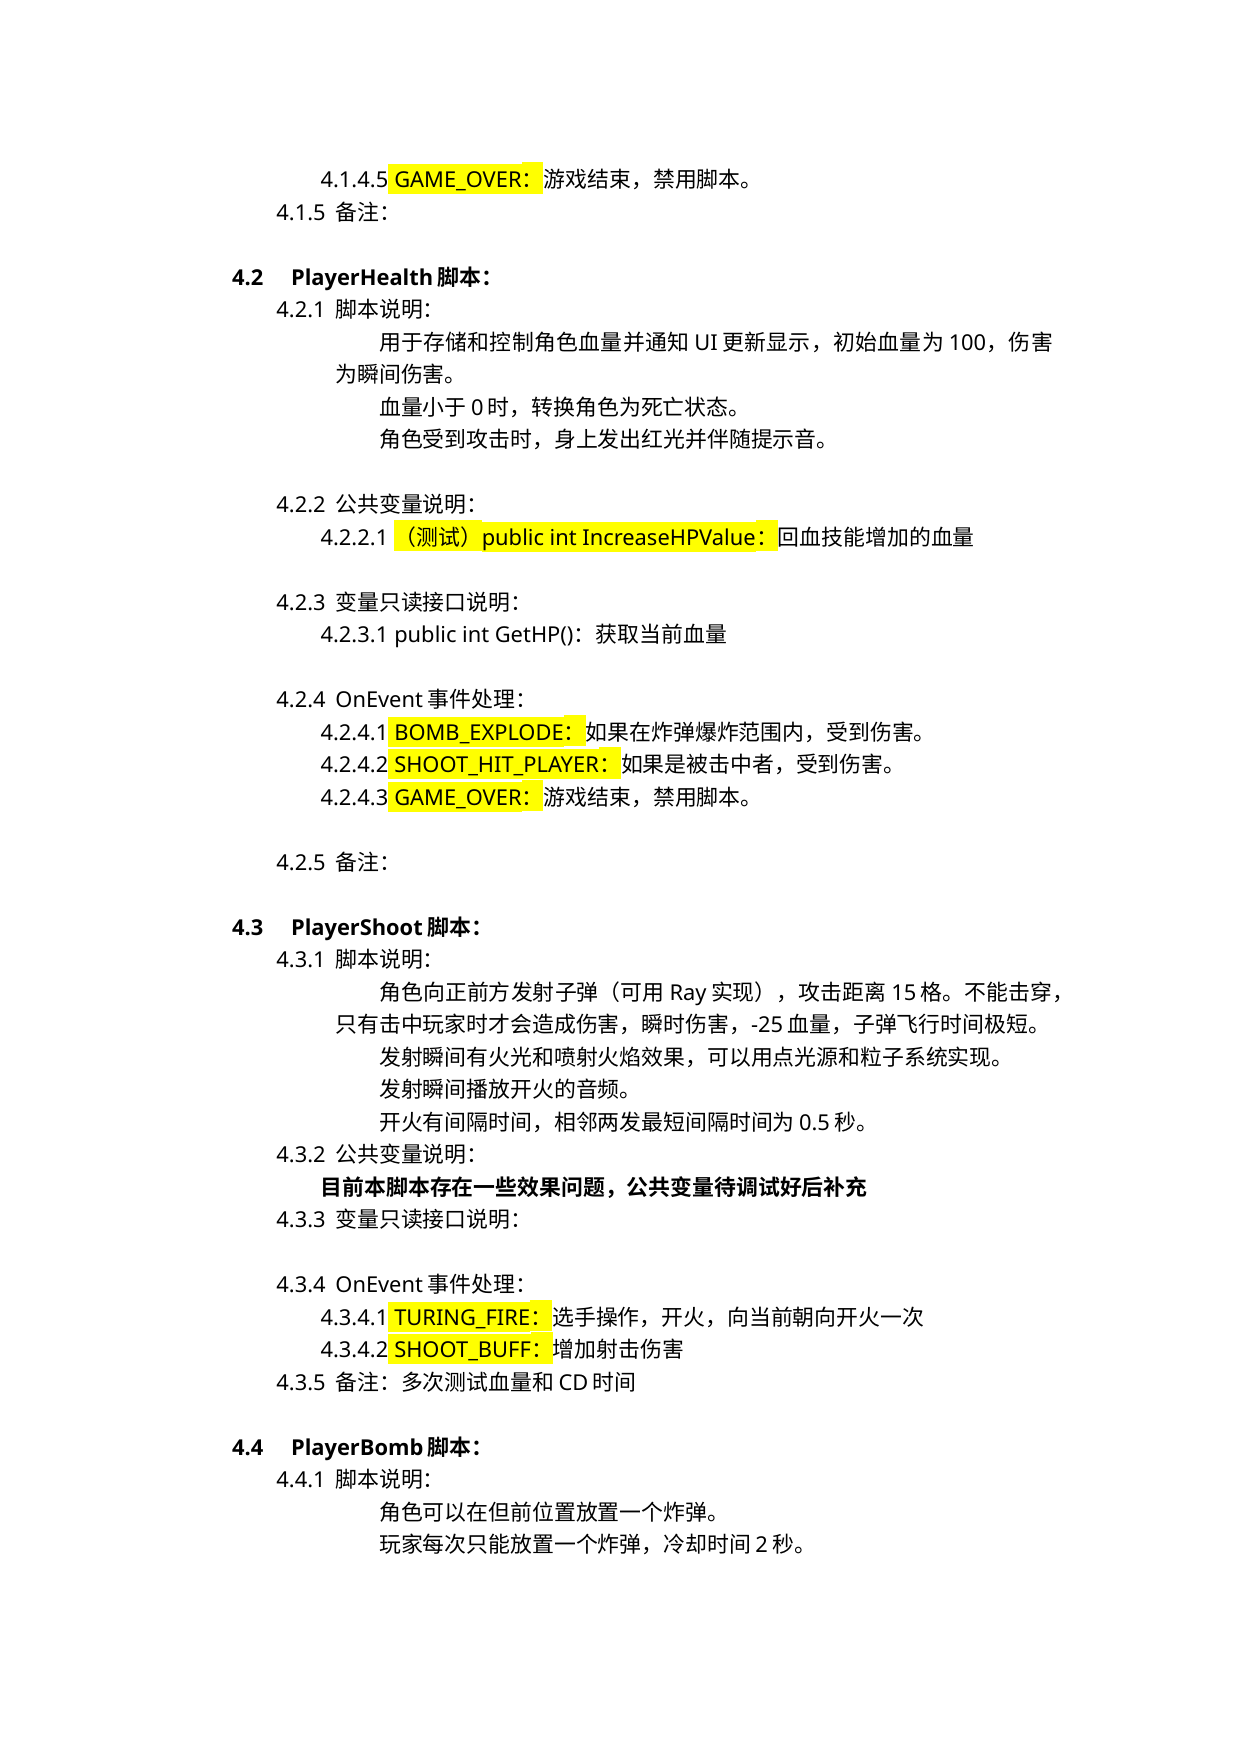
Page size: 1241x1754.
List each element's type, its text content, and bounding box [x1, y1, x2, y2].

list SHOOT_HIT_PLAYER：如果是被击中者，受到伤害。 [621, 747, 1053, 779]
list 公共变量说明： [276, 1137, 1053, 1169]
list GAME_OVER：游戏结束，禁用脚本。 [320, 779, 1053, 812]
list 发射瞬间有火光和喷射火焰效果，可以用点光源和粒子系统实现。 [335, 1039, 1053, 1072]
list GAME_OVER：游戏结束，禁用脚本。 [543, 162, 1053, 194]
list 发射瞬间播放开火的音频。 [335, 1072, 1053, 1104]
list （测试）public int IncreaseHPValue：回血技能增加的血量 [320, 519, 1053, 552]
list BOMB_EXPLODE：如果在炸弹爆炸范围内，受到伤害。 [320, 714, 1053, 747]
text 角色可以在但前位置放置一个炸弹。 [335, 1494, 1053, 1527]
list SHOOT_HIT_PLAYER：如果是被击中者，受到伤害。 [320, 747, 599, 779]
list 脚本说明： [276, 942, 1053, 974]
list public int GetHP()：获取当前血量 [320, 617, 1053, 649]
list 变量只读接口说明： [276, 584, 1053, 617]
list 公共变量说明： [276, 487, 1053, 519]
text 玩家每次只能放置一个炸弹，冷却时间2秒。 [335, 1527, 1053, 1559]
list SHOOT_BUFF：增加射击伤害 [553, 1332, 1053, 1364]
list 角色向正前方发射子弹（可用Ray实现），攻击距离15格。不能击穿，只有击中玩家时才会造成伤害，瞬时伤害，-25血量，子弹飞行时间极短。 [335, 974, 1053, 1039]
list 开火有间隔时间，相邻两发最短间隔时间为0.5秒。 [335, 1104, 1053, 1137]
list SHOOT_BUFF：增加射击伤害 [320, 1332, 531, 1364]
list 脚本说明： [276, 292, 1053, 324]
list GAME_OVER：游戏结束，禁用脚本。 [320, 162, 522, 194]
list PlayerShoot脚本： [232, 909, 1053, 942]
list 备注： [276, 844, 1053, 877]
text 目前本脚本存在一些效果问题，公共变量待调试好后补充 [320, 1169, 1053, 1202]
list 用于存储和控制角色血量并通知UI更新显示，初始血量为100，伤害为瞬间伤害。 [335, 324, 1053, 389]
list PlayerHealth脚本： [232, 259, 1053, 292]
list 备注：多次测试血量和CD时间 [276, 1364, 1053, 1397]
list 变量只读接口说明： [276, 1202, 1053, 1234]
list 备注： [276, 194, 1053, 227]
list OnEvent事件处理： [276, 682, 1053, 714]
list 血量小于0时，转换角色为死亡状态。 [335, 389, 1053, 422]
list PlayerBomb脚本： [232, 1429, 1053, 1462]
list 脚本说明： [276, 1462, 1053, 1494]
list OnEvent事件处理： [276, 1267, 1053, 1299]
list TURING_FIRE：选手操作，开火，向当前朝向开火一次 [320, 1299, 1053, 1332]
list 角色受到攻击时，身上发出红光并伴随提示音。 [335, 422, 1053, 454]
